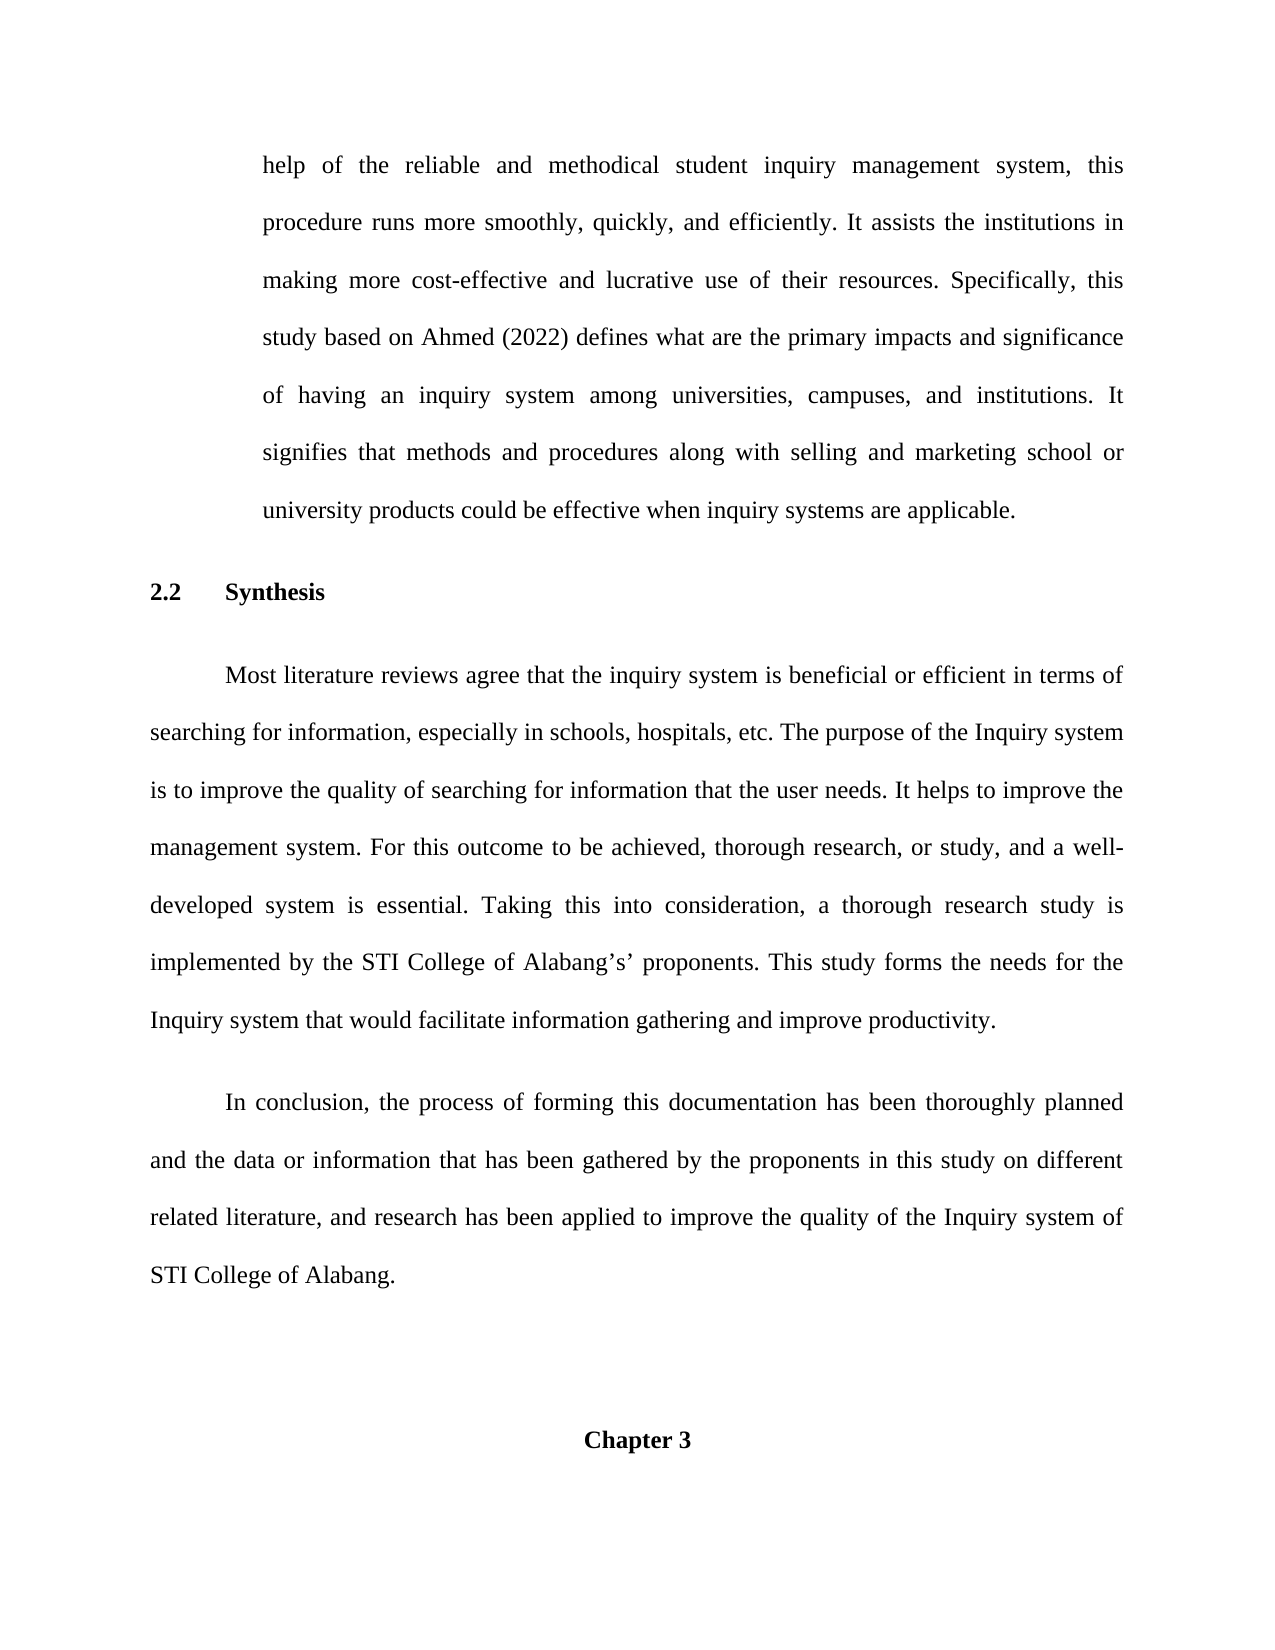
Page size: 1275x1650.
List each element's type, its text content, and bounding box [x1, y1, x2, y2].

text In conclusion, the process of forming this documentation has been thoroughly planned and the data or information that has been gathered by the proponents in this study on different related literature, and research has been applied to improve the quality of the Inquiry system of STI College of Alabang. [150, 1087, 1125, 1289]
text Most literature reviews agree that the inquiry system is beneficial or efficient in terms of searching for information, especially in schools, hospitals, etc. The purpose of the Inquiry system is to improve the quality of searching for information that the user needs. It helps to improve the management system. For this outcome to be achieved, thorough research, or study, and a well-developed system is essential. Taking this into consideration, a thorough research study is implemented by the STI College of Alabang’s’ proponents. This study forms the needs for the Inquiry system that would facilitate information gathering and improve productivity. [150, 660, 1125, 1034]
text 2.2 Synthesis [150, 577, 1125, 606]
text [225, 150, 1125, 524]
text Chapter 3 [150, 1425, 1125, 1454]
